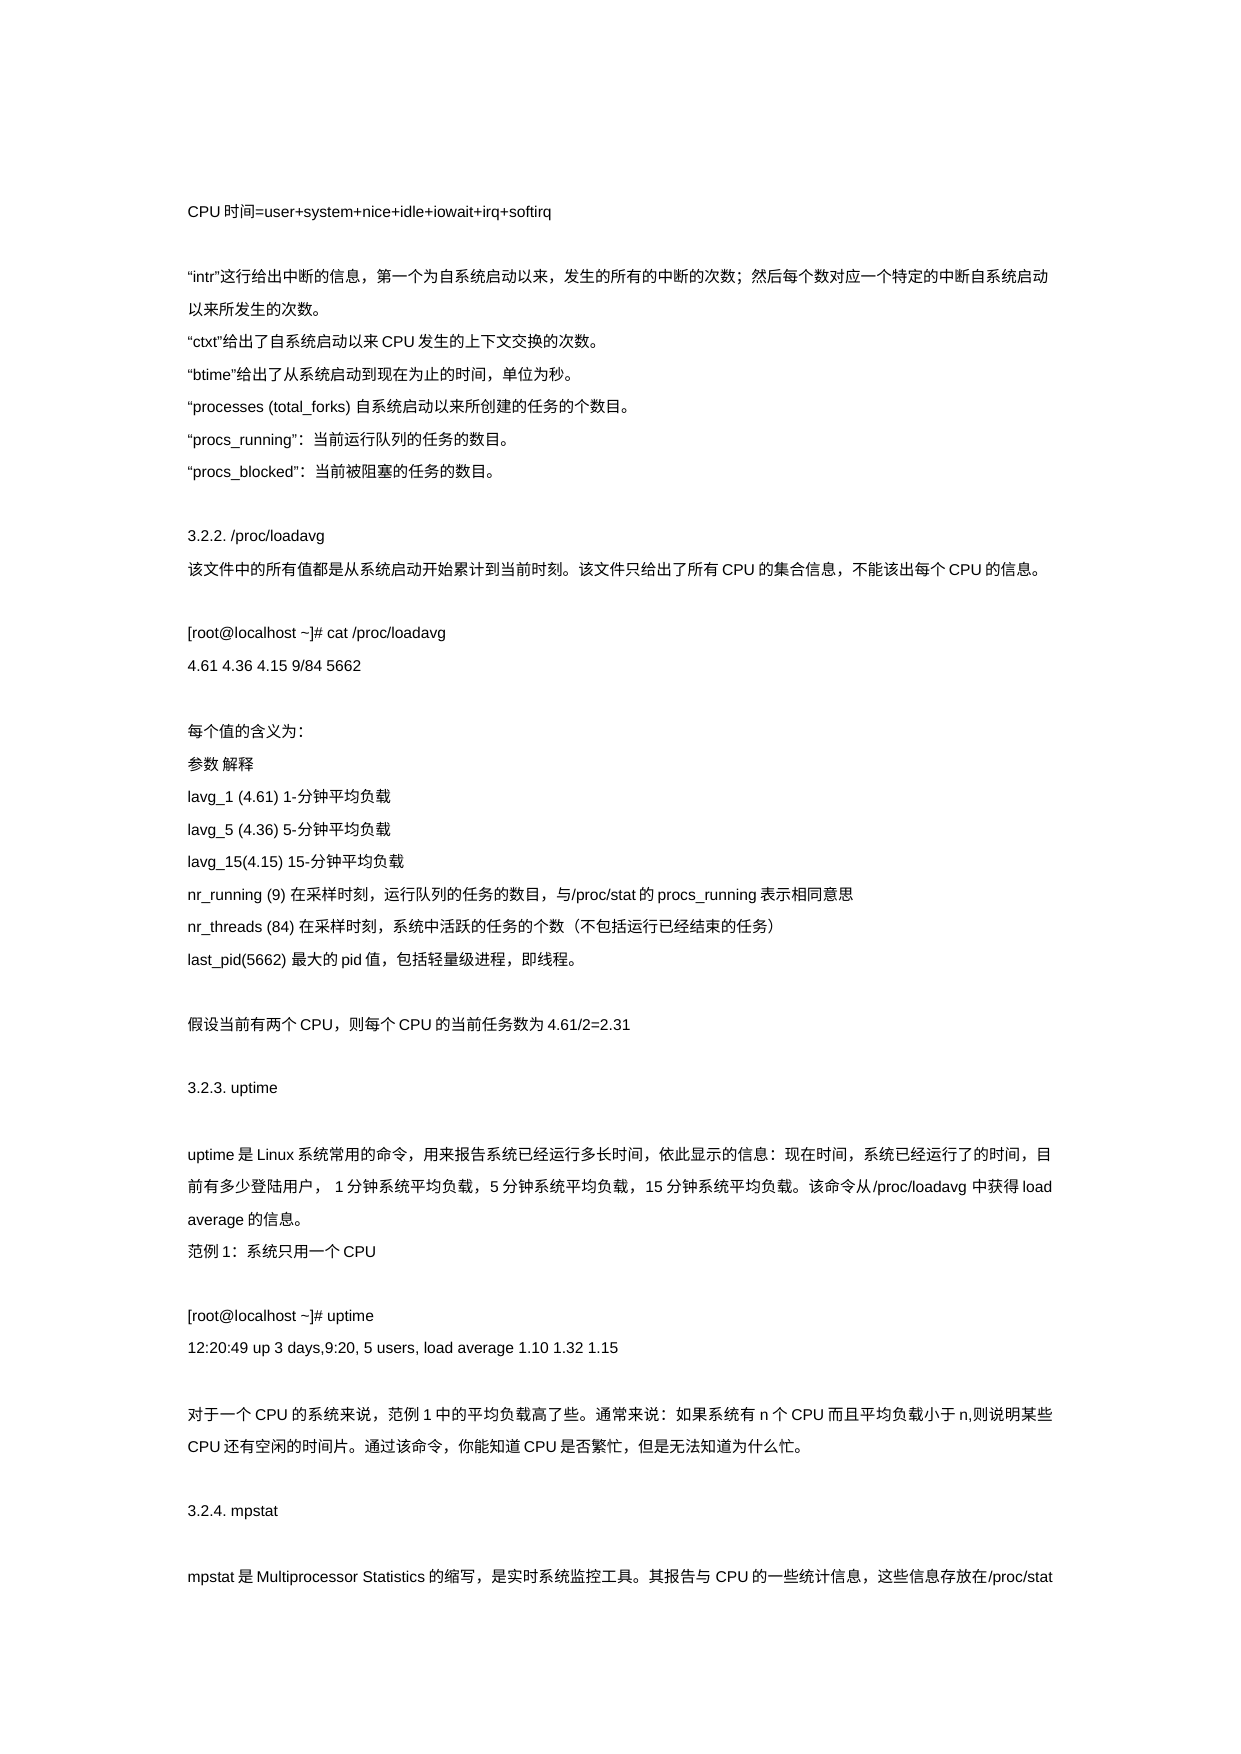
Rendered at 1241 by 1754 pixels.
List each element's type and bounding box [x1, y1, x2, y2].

text [187, 162, 1053, 1592]
